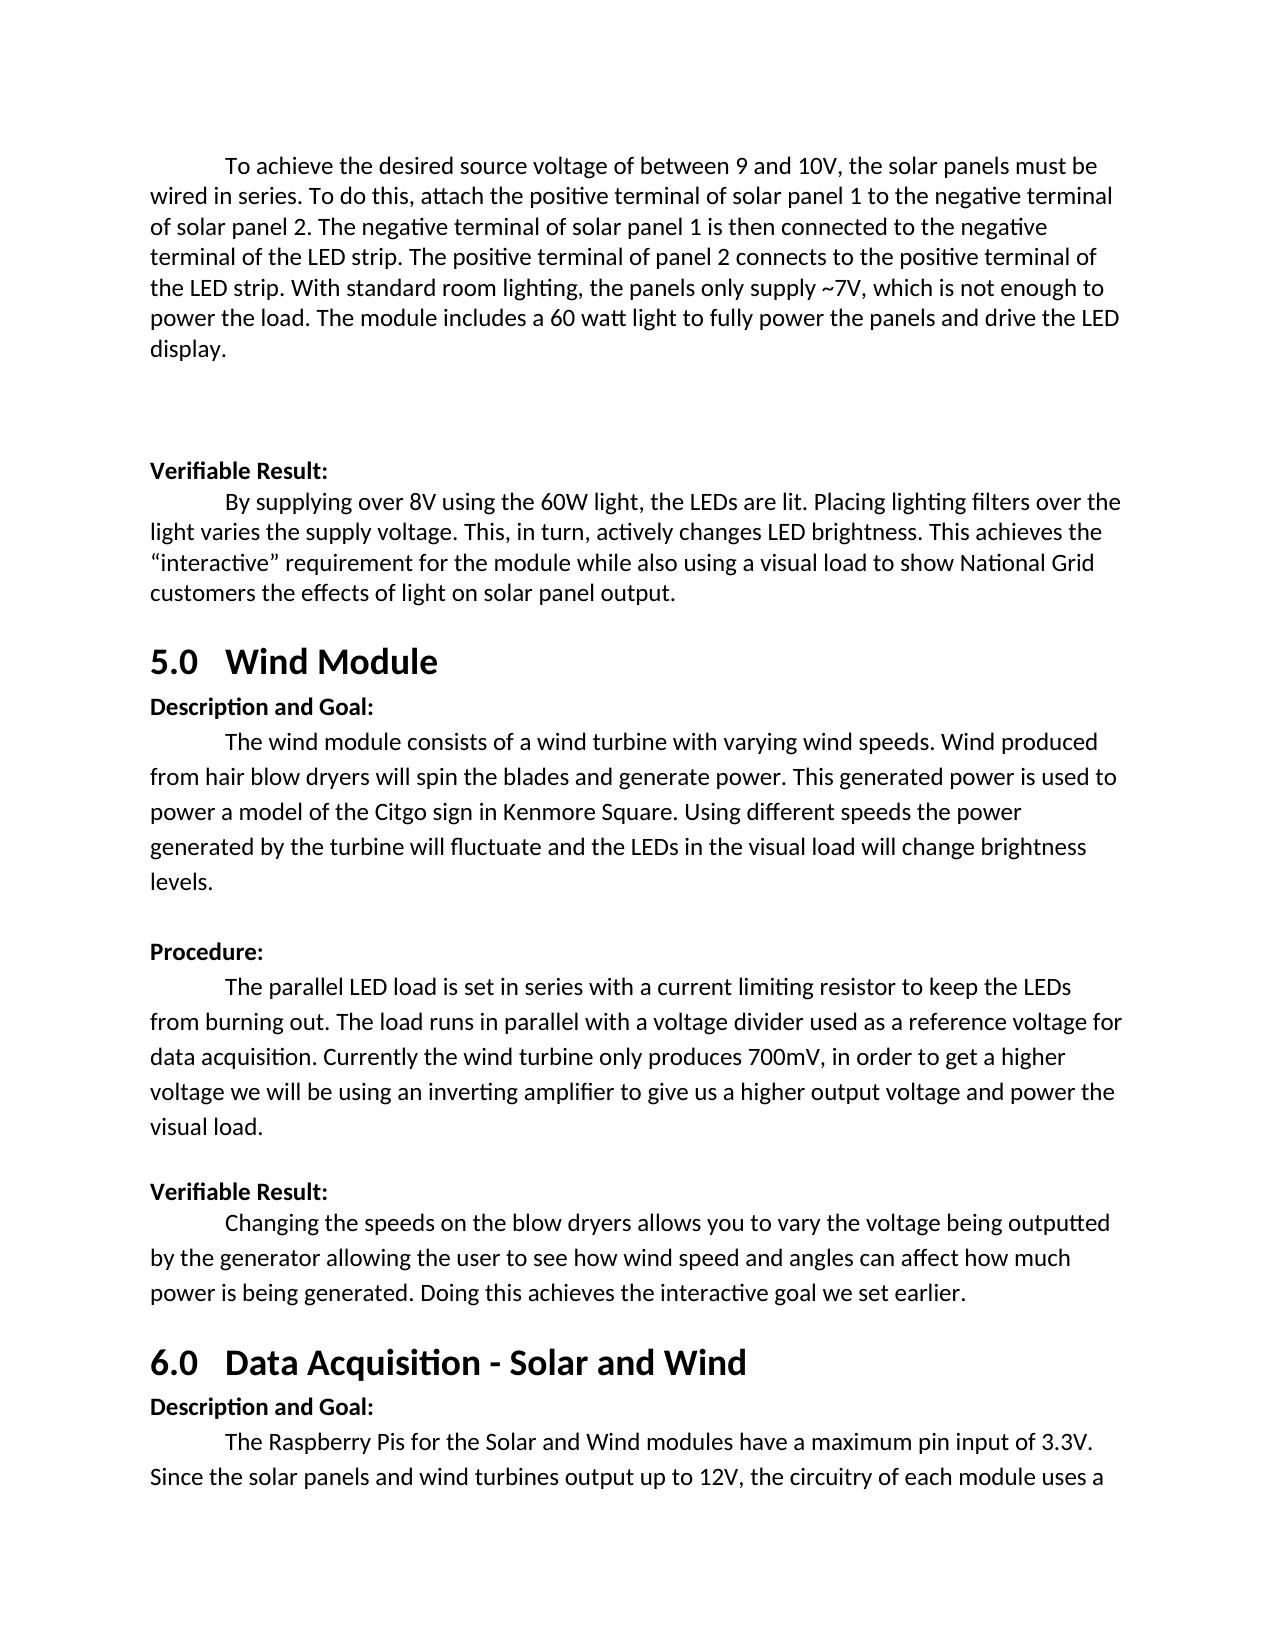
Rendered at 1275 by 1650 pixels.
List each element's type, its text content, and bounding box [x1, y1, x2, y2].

text Verifiable Result: [150, 1177, 1125, 1207]
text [150, 1426, 1125, 1492]
text Procedure: [150, 936, 1125, 967]
text The parallel LED load is set in series with a current limiting resistor to keep the LEDs from burning out. The load runs in parallel with a voltage divider used as a reference voltage for data acquisition. Currently the wind turbine only produces 700mV, in order to get a higher voltage we will be using an inverting amplifier to give us a higher output voltage and power the visual load. [150, 971, 1125, 1142]
text 5.0 Wind Module [150, 638, 1125, 684]
text Changing the speeds on the blow dryers allows you to vary the voltage being outputted by the generator allowing the user to see how wind speed and angles can affect how much power is being generated. Doing this achieves the interactive goal we set earlier. [150, 1207, 1125, 1308]
text Verifiable Result: [150, 455, 1125, 486]
text Description and Goal: [150, 1391, 1125, 1422]
text By supplying over 8V using the 60W light, the LEDs are lit. Placing lighting filters over the light varies the supply voltage. This, in turn, actively changes LED brightness. This achieves the “interactive” requirement for the module while also using a visual load to show National Grid customers the effects of light on solar panel output. [150, 486, 1125, 608]
text Description and Goal: [150, 691, 1125, 722]
text 6.0 Data Acquisition - Solar and Wind [150, 1338, 1125, 1384]
text The wind module consists of a wind turbine with varying wind speeds. Wind produced from hair blow dryers will spin the blades and generate power. This generated power is used to power a model of the Citgo sign in Kenmore Square. Using different speeds the power generated by the turbine will fluctuate and the LEDs in the visual load will change brightness levels. [150, 726, 1125, 897]
text To achieve the desired source voltage of between 9 and 10V, the solar panels must be wired in series. To do this, attach the positive terminal of solar panel 1 to the negative terminal of solar panel 2. The negative terminal of solar panel 1 is then connected to the negative terminal of the LED strip. The positive terminal of panel 2 connects to the positive terminal of the LED strip. With standard room lighting, the panels only supply ~7V, which is not enough to power the load. The module includes a 60 watt light to fully power the panels and drive the LED display. [150, 150, 1125, 364]
